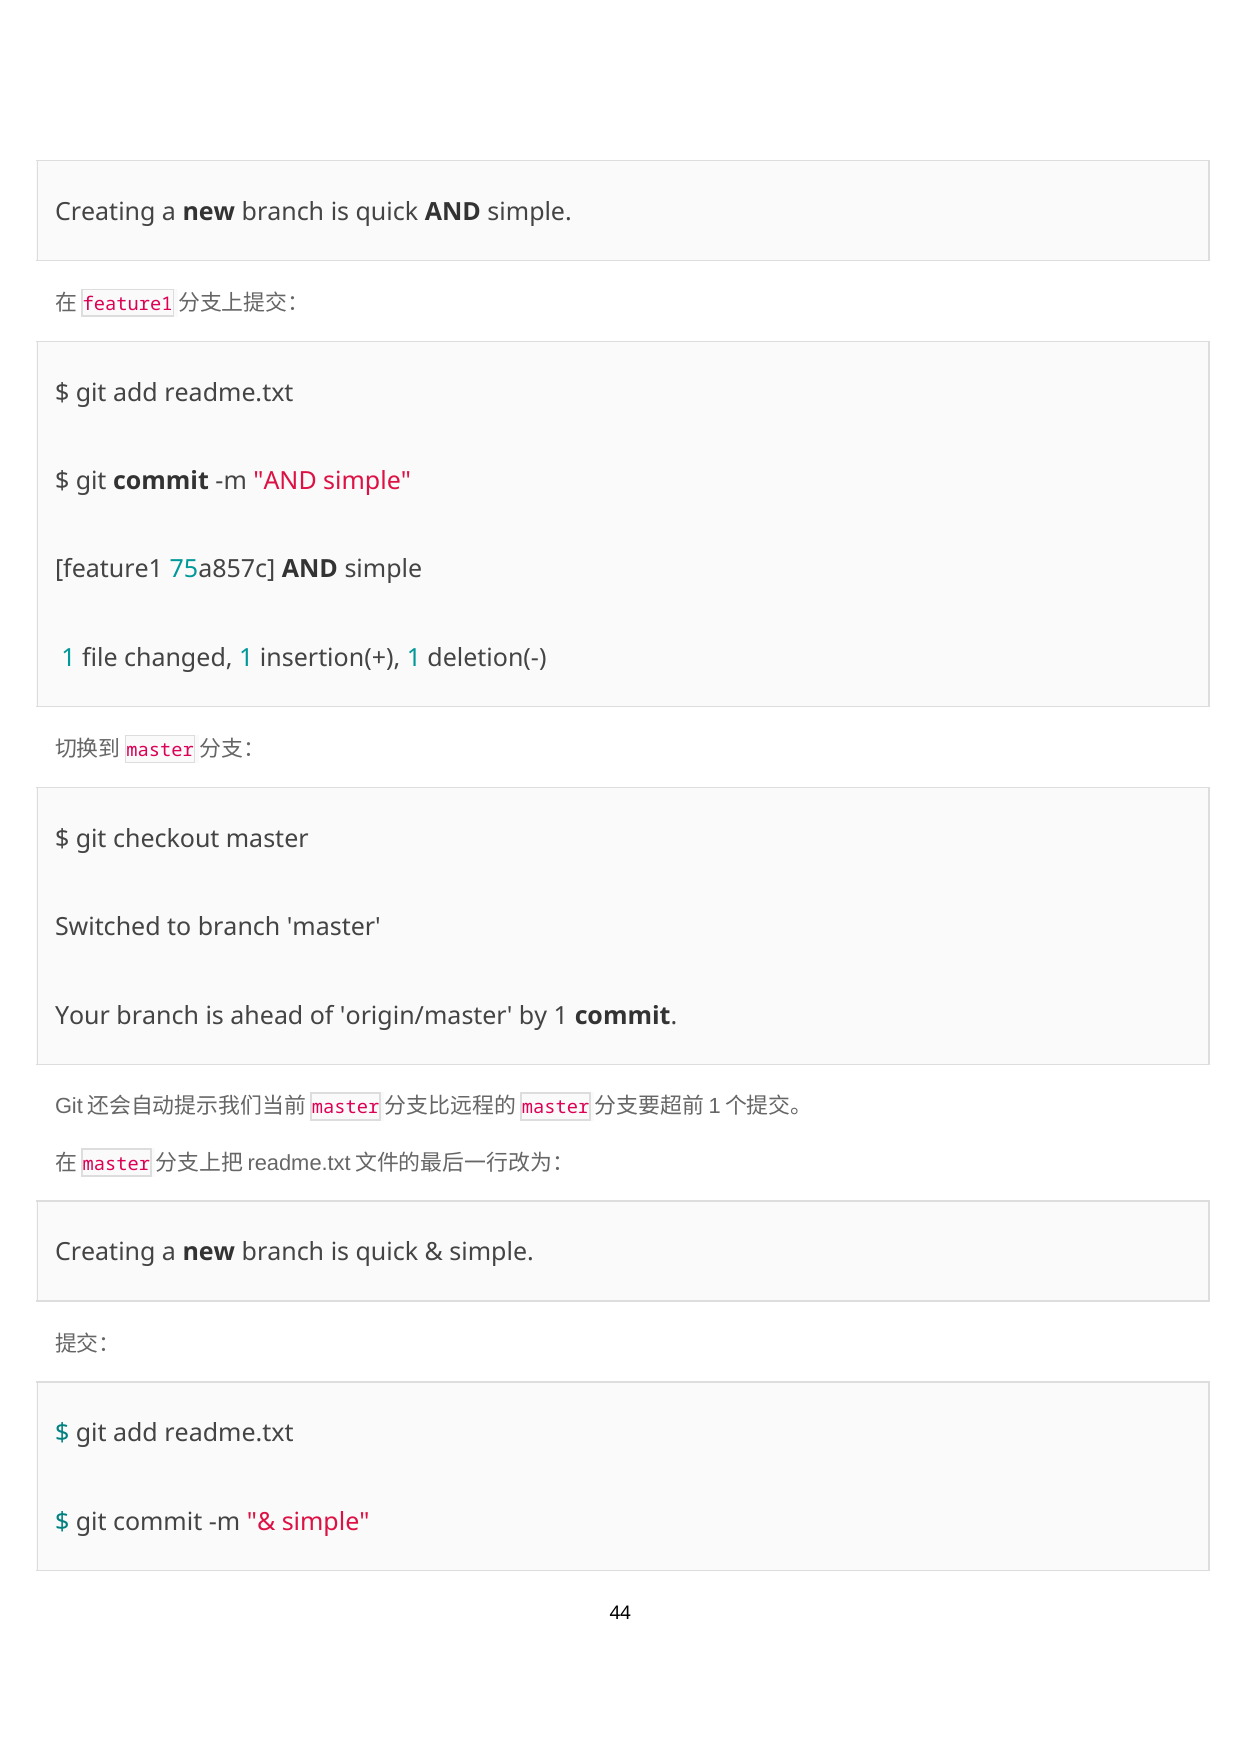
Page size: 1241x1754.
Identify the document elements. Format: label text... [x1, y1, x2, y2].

text $ git checkout master [38, 788, 1208, 870]
text Git还会自动提示我们当前master分支比远程的master分支要超前1个提交。 [55, 1088, 1191, 1121]
text Creating a new branch is quick AND simple. [38, 161, 1208, 260]
text $ git add readme.txt [38, 342, 1208, 424]
text $ git commit -m "AND simple" [38, 429, 1208, 512]
text [feature1 75a857c] AND simple [38, 517, 1208, 601]
text $ git add readme.txt [38, 1383, 1208, 1464]
text 1 file changed, 1 insertion(+), 1 deletion(-) [38, 606, 1208, 706]
text 在master分支上把readme.txt文件的最后一行改为： [55, 1144, 1191, 1177]
text $ git commit -m "& simple" [38, 1470, 1208, 1570]
text Switched to branch 'master' [38, 875, 1208, 958]
text 提交： [55, 1325, 1191, 1358]
text Your branch is ahead of 'origin/master' by 1 commit. [38, 964, 1208, 1064]
text 在feature1分支上提交： [55, 285, 1191, 317]
text Creating a new branch is quick & simple. [38, 1202, 1208, 1300]
text 切换到master分支： [55, 731, 1191, 763]
